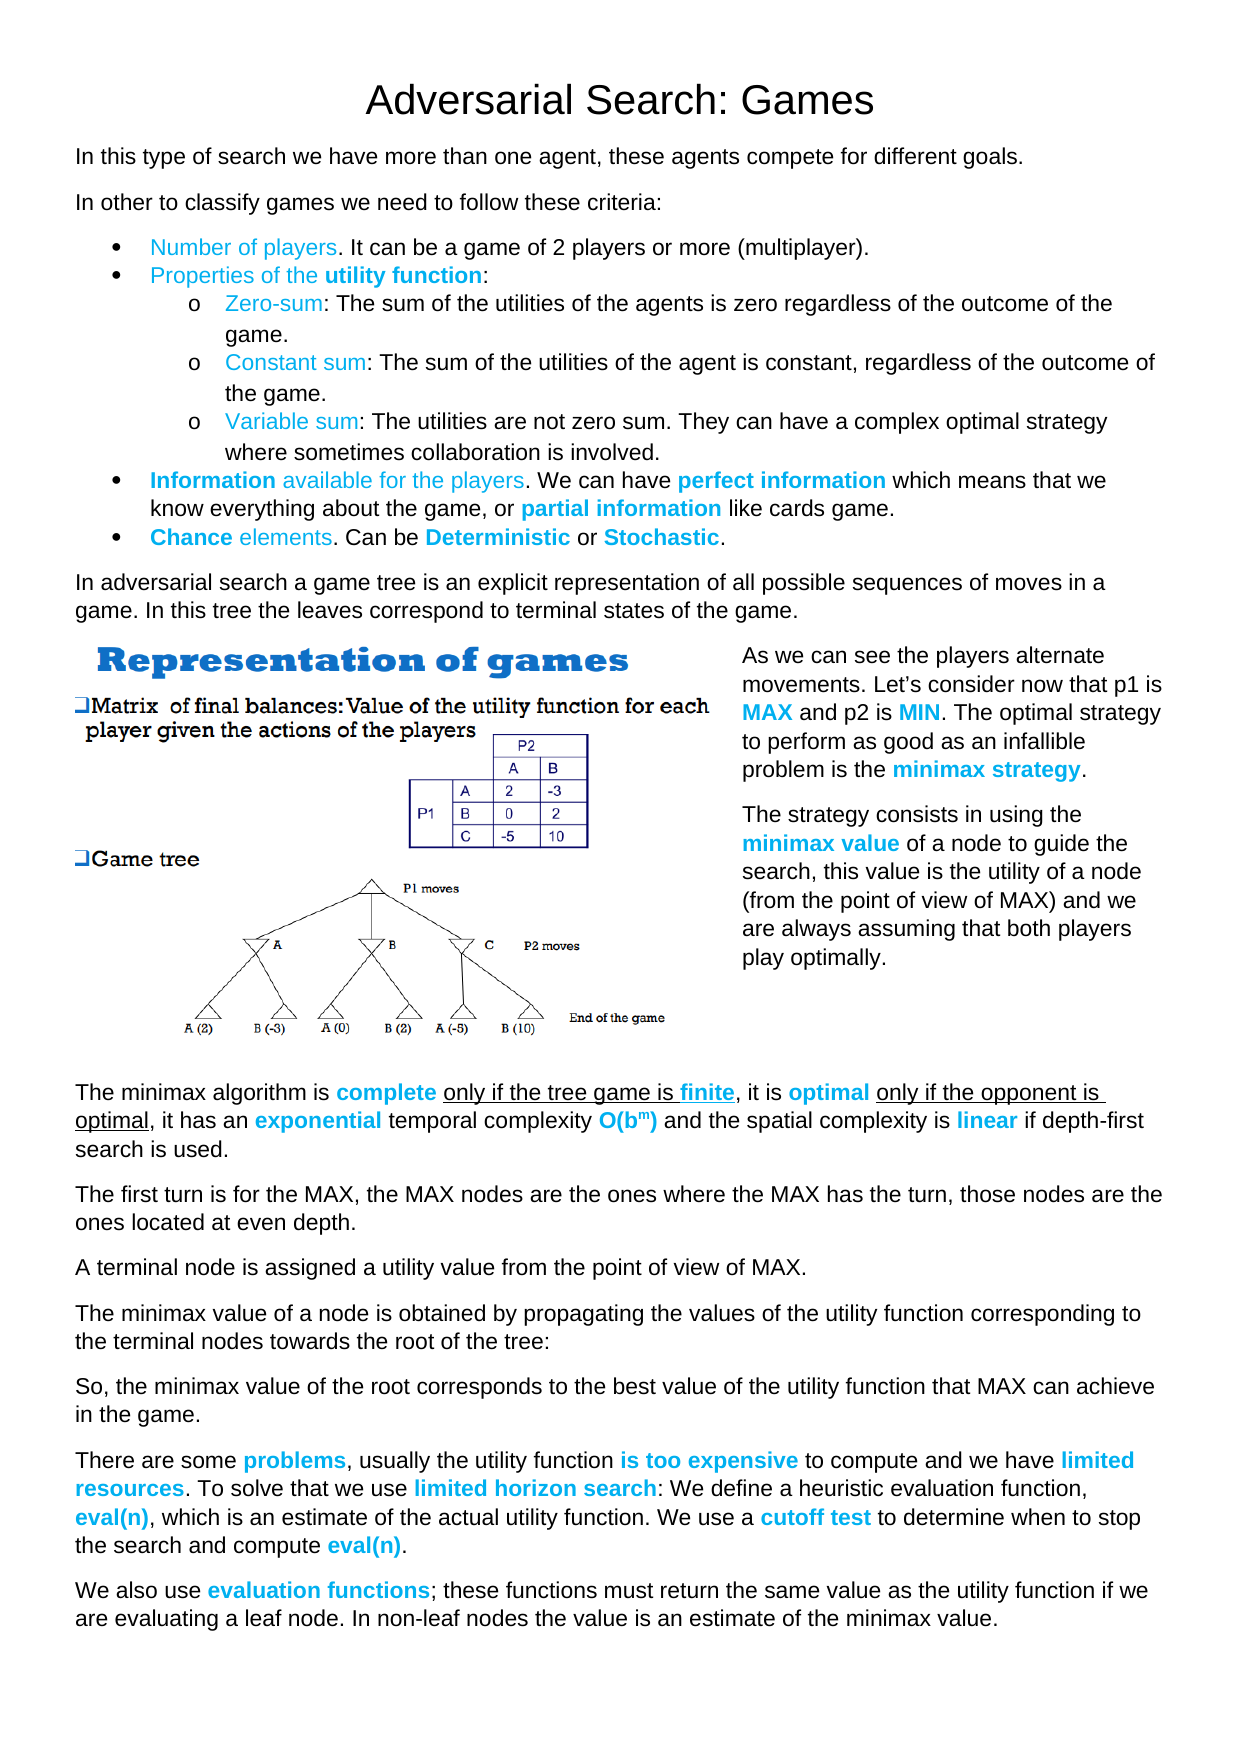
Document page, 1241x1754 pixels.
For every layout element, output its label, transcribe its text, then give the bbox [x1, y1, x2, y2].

list Chance elements. Can be Deterministic or Stochastic. [112, 524, 1165, 550]
text We also use evaluation functions; these functions must return the same value as the utility function if we are evaluating a leaf node. In non-leaf nodes the value is an estimate of the minimax value. [75, 1577, 1165, 1632]
picture [75, 642, 724, 1042]
text Adversarial Search: Games [75, 75, 1165, 123]
list Information available for the players. We can have perfect information which means that we know everything about the game, or partial information like cards game. [112, 467, 1165, 522]
list Number of players. It can be a game of 2 players or more (multiplayer). [112, 233, 1165, 260]
list Variable sum: The utilities are not zero sum. They can have a complex optimal strategy where sometimes collaboration is involved. [187, 408, 1165, 465]
list Zero-sum: The sum of the utilities of the agents is zero regardless of the outcome of the game. [187, 290, 1165, 347]
text There are some problems, usually the utility function is too expensive to compute and we have limited resources. To solve that we use limited horizon search: We define a heuristic evaluation function, eval(n), which is an estimate of the actual utility function. We use a cutoff test to determine when to stop the search and compute eval(n). [75, 1447, 1165, 1558]
text The strategy consists in using the minimax value of a node to guide the search, this value is the utility of a node (from the point of view of MAX) and we are always assuming that both players play optimally. [724, 801, 1165, 970]
text The minimax algorithm is complete only if the tree game is finite, it is optimal only if the opponent is optimal, it has an exponential temporal complexity O(bm) and the spatial complexity is linear if depth-first search is used. [75, 1079, 1165, 1162]
text A terminal node is assigned a utility value from the point of view of MAX. [75, 1254, 1165, 1281]
text The first turn is for the MAX, the MAX nodes are the ones where the MAX has the turn, those nodes are the ones located at even depth. [75, 1181, 1165, 1236]
text The minimax value of a node is obtained by propagating the values of the utility function corresponding to the terminal nodes towards the root of the tree: [75, 1299, 1165, 1354]
text As we can see the players alternate movements. Let’s consider now that p1 is MAX and p2 is MIN. The optimal strategy to perform as good as an infallible problem is the minimax strategy. [724, 642, 1165, 783]
text So, the minimax value of the root corresponds to the best value of the utility function that MAX can achieve in the game. [75, 1373, 1165, 1428]
text In this type of search we have more than one agent, these agents compete for different goals. [75, 143, 1165, 170]
list Properties of the utility function: [112, 262, 1165, 288]
list Constant sum: The sum of the utilities of the agent is constant, regardless of the outcome of the game. [187, 349, 1165, 406]
text In adversarial search a game tree is an explicit representation of all possible sequences of moves in a game. In this tree the leaves correspond to terminal states of the game. [75, 569, 1165, 624]
text In other to classify games we need to follow these criteria: [75, 188, 1165, 215]
